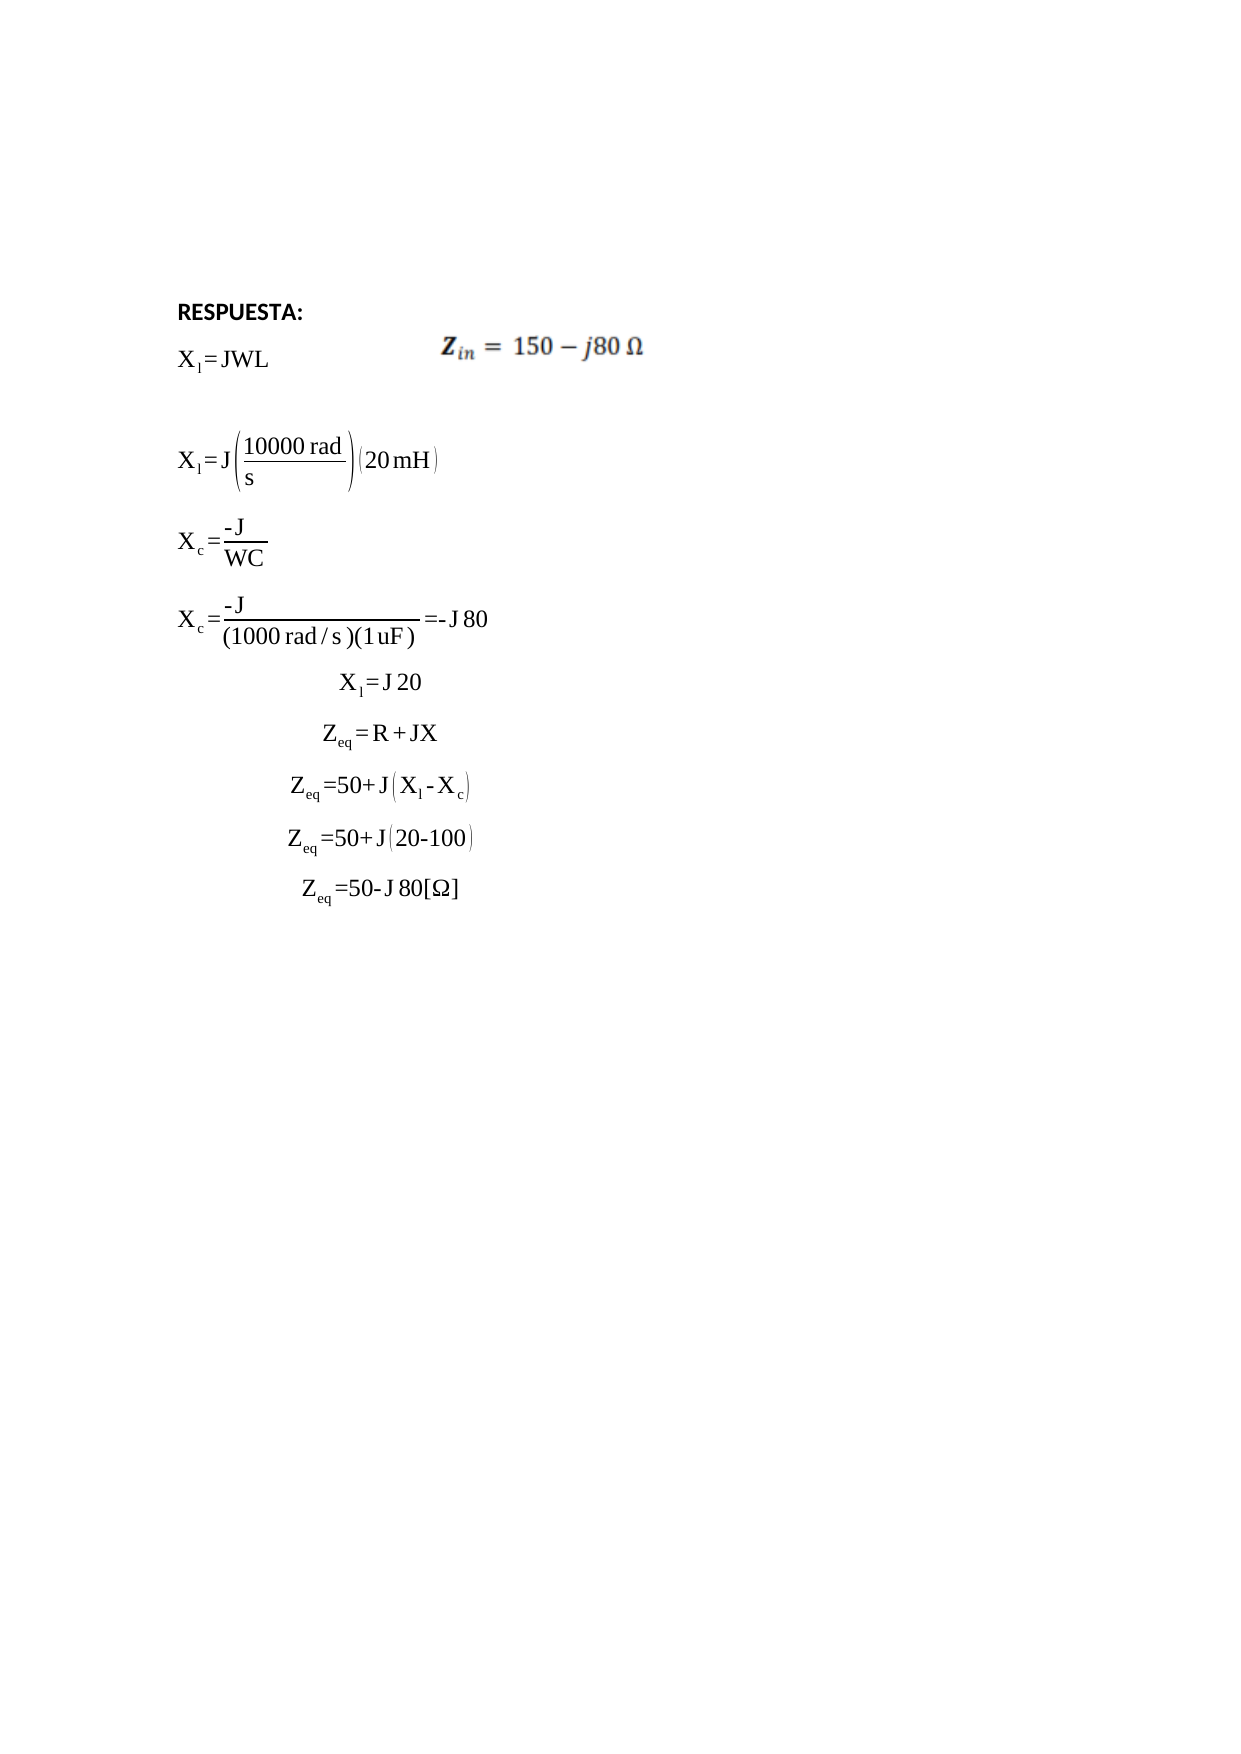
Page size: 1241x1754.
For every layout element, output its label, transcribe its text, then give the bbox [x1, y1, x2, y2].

text RESPUESTA: [177, 296, 1063, 327]
picture [436, 327, 649, 379]
